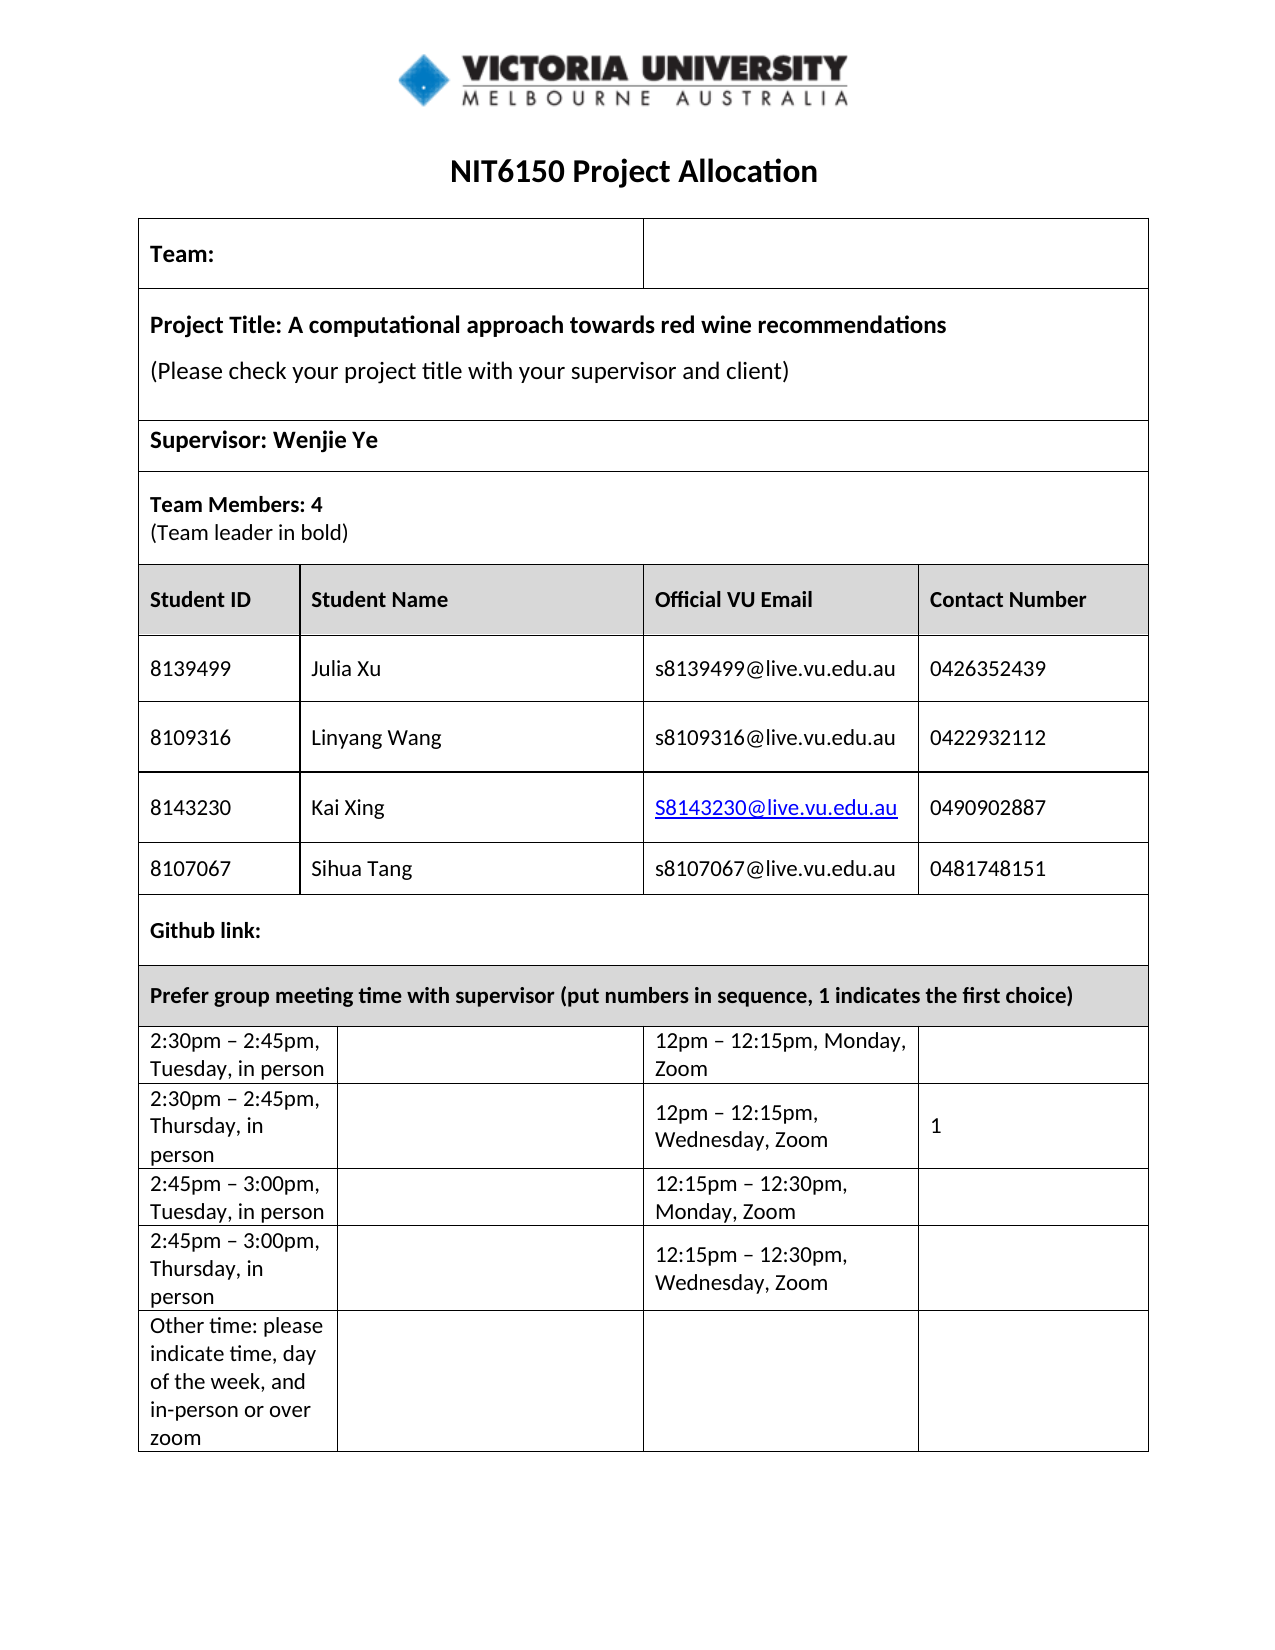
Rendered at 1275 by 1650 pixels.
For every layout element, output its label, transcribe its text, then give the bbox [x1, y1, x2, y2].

table_cell 2:45pm – 3:00pm, Tuesday, in person [139, 1169, 337, 1225]
table_cell [919, 1027, 1148, 1083]
table_cell Linyang Wang [301, 702, 643, 771]
table_cell Official VU Email [644, 565, 918, 634]
table_cell 12:15pm – 12:30pm, Wednesday, Zoom [644, 1226, 918, 1310]
table_cell s8107067@live.vu.edu.au [644, 843, 918, 894]
picture [398, 53, 848, 108]
table_cell 0481748151 [919, 843, 1148, 894]
table_cell Kai Xing [301, 773, 643, 842]
table_cell 8109316 [139, 702, 299, 771]
table_cell 0422932112 [919, 702, 1148, 771]
table_cell Julia Xu [301, 636, 643, 701]
table_cell [919, 1311, 1148, 1451]
table_cell 2:45pm – 3:00pm, Thursday, in person [139, 1226, 337, 1310]
table_cell [338, 1084, 643, 1168]
table_cell 8143230 [139, 773, 299, 842]
table_cell [338, 1311, 643, 1451]
table_cell [338, 1169, 643, 1225]
table_cell 0490902887 [919, 773, 1148, 842]
table_cell Project Title: A computational approach towards red wine recommendations (Please check your project title with your supervisor and client) [139, 289, 1148, 419]
table_header Team: [139, 219, 643, 288]
table_cell s8109316@live.vu.edu.au [644, 702, 918, 771]
table_cell s8139499@live.vu.edu.au [644, 636, 918, 701]
table_cell 12:15pm – 12:30pm, Monday, Zoom [644, 1169, 918, 1225]
table_cell Other time: please indicate time, day of the week, and in-person or over zoom [139, 1311, 337, 1451]
table_cell S8143230@live.vu.edu.au [644, 773, 918, 842]
table_cell 1 [919, 1084, 1148, 1168]
table_cell Github link: [139, 895, 1148, 965]
table_cell [338, 1226, 643, 1310]
table_cell Student Name [301, 565, 643, 634]
table_cell Contact Number [919, 565, 1148, 634]
table_cell 8107067 [139, 843, 299, 894]
table_cell 12pm – 12:15pm, Monday, Zoom [644, 1027, 918, 1083]
table_cell 2:30pm – 2:45pm, Thursday, in person [139, 1084, 337, 1168]
table_cell 2:30pm – 2:45pm, Tuesday, in person [139, 1027, 337, 1083]
table_cell Sihua Tang [301, 843, 643, 894]
table_cell [919, 1226, 1148, 1310]
table_header [644, 219, 1148, 288]
table_cell Student ID [139, 565, 299, 634]
table_cell 8139499 [139, 636, 299, 701]
table_cell Prefer group meeting time with supervisor (put numbers in sequence, 1 indicates the first choice) [139, 966, 1148, 1026]
text NIT6150 Project Allocation [150, 150, 1125, 191]
table_cell [338, 1027, 643, 1083]
table_cell 12pm – 12:15pm, Wednesday, Zoom [644, 1084, 918, 1168]
table_cell [644, 1311, 918, 1451]
table_cell Team Members: 4 (Team leader in bold) [139, 472, 1148, 564]
table_cell 0426352439 [919, 636, 1148, 701]
table_cell Supervisor: Wenjie Ye [139, 421, 1148, 471]
table_cell [919, 1169, 1148, 1225]
